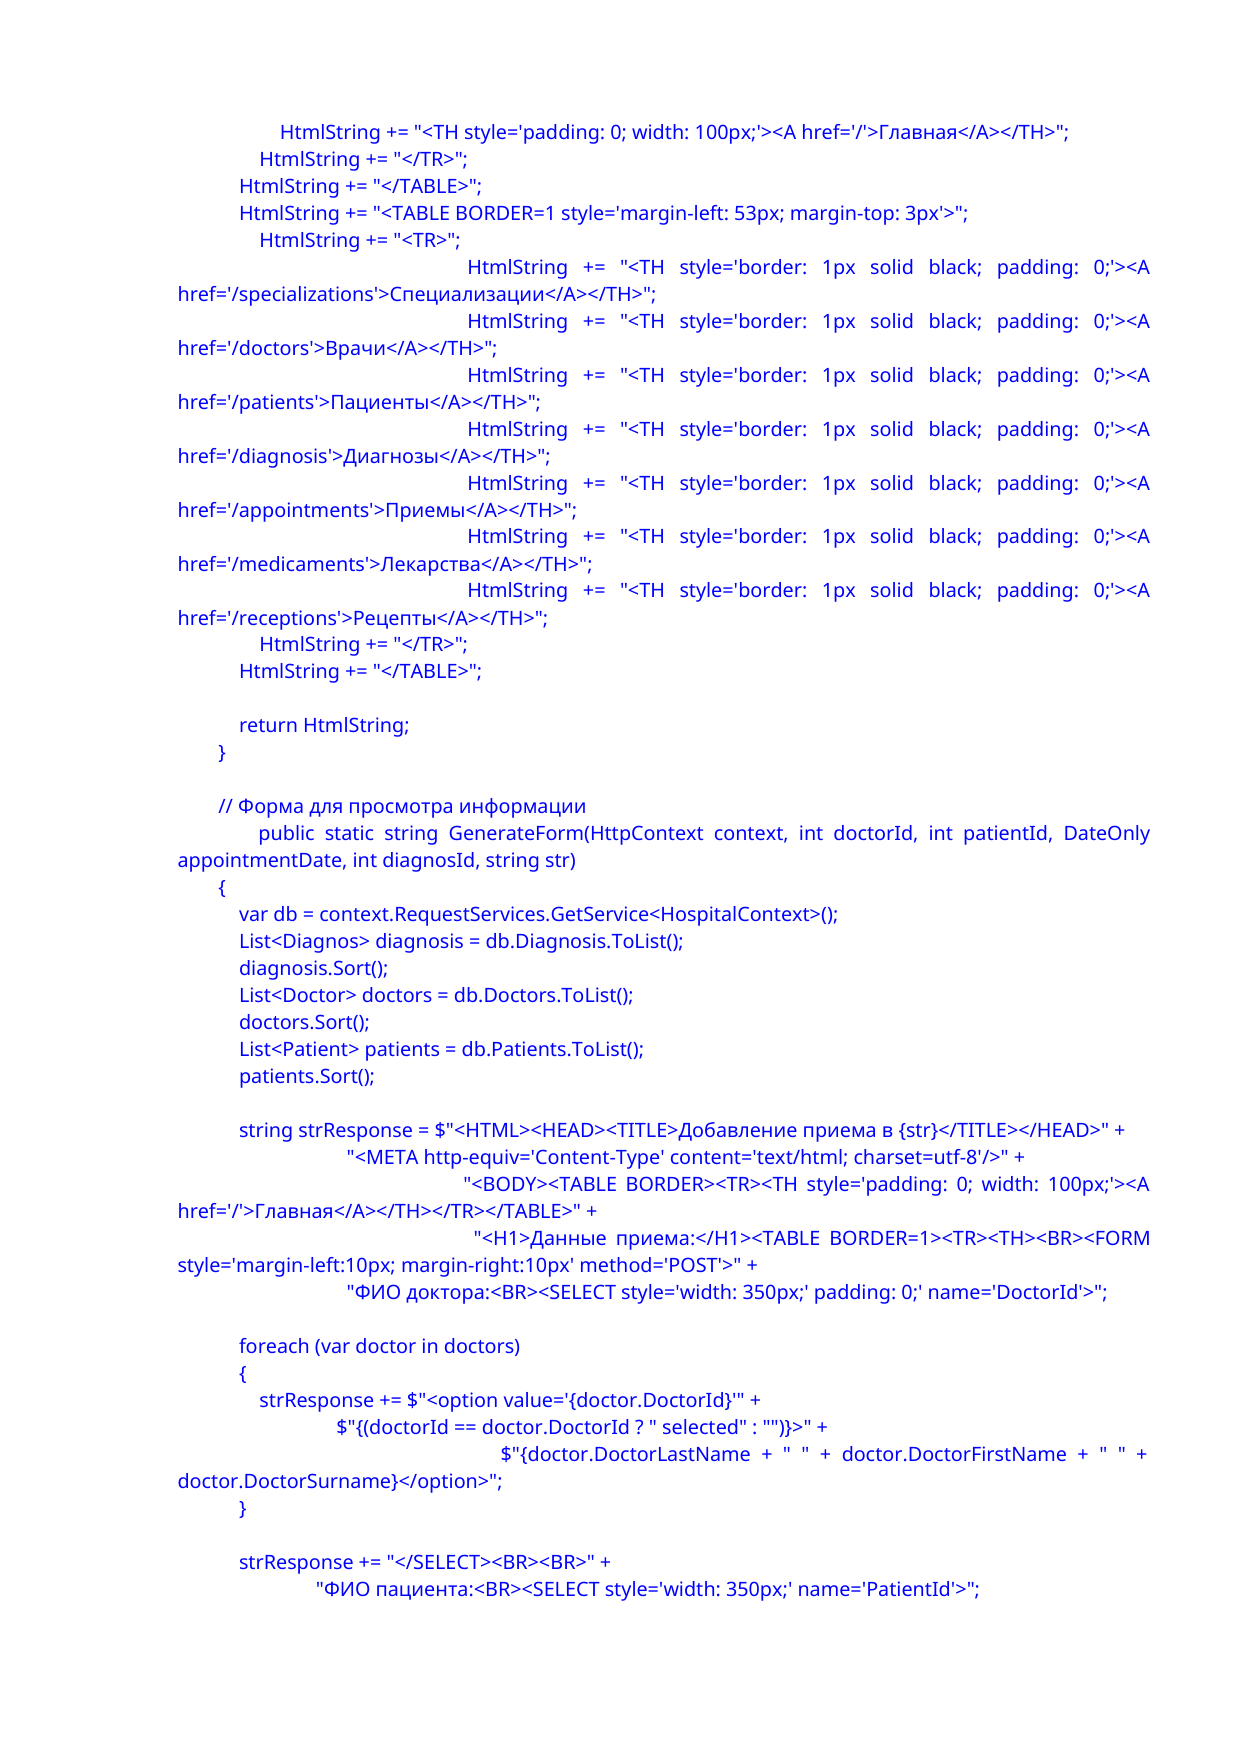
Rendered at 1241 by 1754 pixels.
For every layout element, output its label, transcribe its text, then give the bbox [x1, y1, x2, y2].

text HtmlString += "</TABLE>"; [177, 172, 1152, 199]
text string strResponse = $"<HTML><HEAD><TITLE>Добавление приема в {str}</TITLE></HEAD>" + [177, 1116, 1152, 1143]
text HtmlString += "</TABLE>"; [177, 658, 1152, 685]
text HtmlString += "<TH style='border: 1px solid black; padding: 0;'><A href='/doctors'>Врачи</A></TH>"; [177, 307, 1152, 361]
text HtmlString += "<TH style='border: 1px solid black; padding: 0;'><A href='/appointments'>Приемы</A></TH>"; [177, 469, 1152, 523]
text "ФИО пациента:<BR><SELECT style='width: 350px;' name='PatientId'>"; [177, 1575, 1152, 1602]
text $"{doctor.DoctorLastName + " " + doctor.DoctorFirstName + " " + doctor.DoctorSurname}</option>"; [177, 1440, 1152, 1494]
text HtmlString += "<TR>"; [177, 226, 1152, 253]
text strResponse += "</SELECT><BR><BR>" + [177, 1548, 1152, 1575]
text $"{(doctorId == doctor.DoctorId ? " selected" : "")}>" + [177, 1413, 1152, 1440]
text "<BODY><TABLE BORDER><TR><TH style='padding: 0; width: 100px;'><A href='/'>Главная</A></TH></TR></TABLE>" + [177, 1170, 1152, 1224]
text List<Doctor> doctors = db.Doctors.ToList(); [177, 981, 1152, 1008]
text // Форма для просмотра информации [177, 793, 1152, 819]
text HtmlString += "<TH style='border: 1px solid black; padding: 0;'><A href='/specializations'>Специализации</A></TH>"; [177, 253, 1152, 307]
text diagnosis.Sort(); [177, 954, 1152, 981]
text strResponse += $"<option value='{doctor.DoctorId}'" + [177, 1386, 1152, 1413]
text var db = context.RequestServices.GetService<HospitalContext>(); [177, 901, 1152, 927]
text "ФИО доктора:<BR><SELECT style='width: 350px;' padding: 0;' name='DoctorId'>"; [177, 1278, 1152, 1305]
text HtmlString += "</TR>"; [177, 145, 1152, 172]
text foreach (var doctor in doctors) [177, 1332, 1152, 1359]
text { [177, 873, 1152, 901]
text HtmlString += "<TH style='border: 1px solid black; padding: 0;'><A href='/diagnosis'>Диагнозы</A></TH>"; [177, 415, 1152, 469]
text List<Diagnos> diagnosis = db.Diagnosis.ToList(); [177, 927, 1152, 954]
text List<Patient> patients = db.Patients.ToList(); [177, 1035, 1152, 1062]
text HtmlString += "<TH style='border: 1px solid black; padding: 0;'><A href='/medicaments'>Лекарства</A></TH>"; [177, 523, 1152, 577]
text doctors.Sort(); [177, 1008, 1152, 1035]
text public static string GenerateForm(HttpContext context, int doctorId, int patientId, DateOnly appointmentDate, int diagnosId, string str) [177, 819, 1152, 873]
text HtmlString += "<TABLE BORDER=1 style='margin-left: 53px; margin-top: 3px'>"; [177, 199, 1152, 226]
text HtmlString += "<TH style='border: 1px solid black; padding: 0;'><A href='/receptions'>Рецепты</A></TH>"; [177, 577, 1152, 631]
text "<META http-equiv='Content-Type' content='text/html; charset=utf-8'/>" + [177, 1143, 1152, 1170]
text HtmlString += "<TH style='border: 1px solid black; padding: 0;'><A href='/patients'>Пациенты</A></TH>"; [177, 361, 1152, 415]
text { [177, 1359, 1152, 1386]
text return HtmlString; [177, 712, 1152, 739]
text } [177, 1494, 1152, 1521]
text } [177, 739, 1152, 766]
text HtmlString += "</TR>"; [177, 631, 1152, 658]
text "<H1>Данные приема:</H1><TABLE BORDER=1><TR><TH><BR><FORM style='margin-left:10px; margin-right:10px' method='POST'>" + [177, 1224, 1152, 1278]
text patients.Sort(); [177, 1062, 1152, 1089]
text HtmlString += "<TH style='padding: 0; width: 100px;'><A href='/'>Главная</A></TH>"; [177, 118, 1152, 145]
